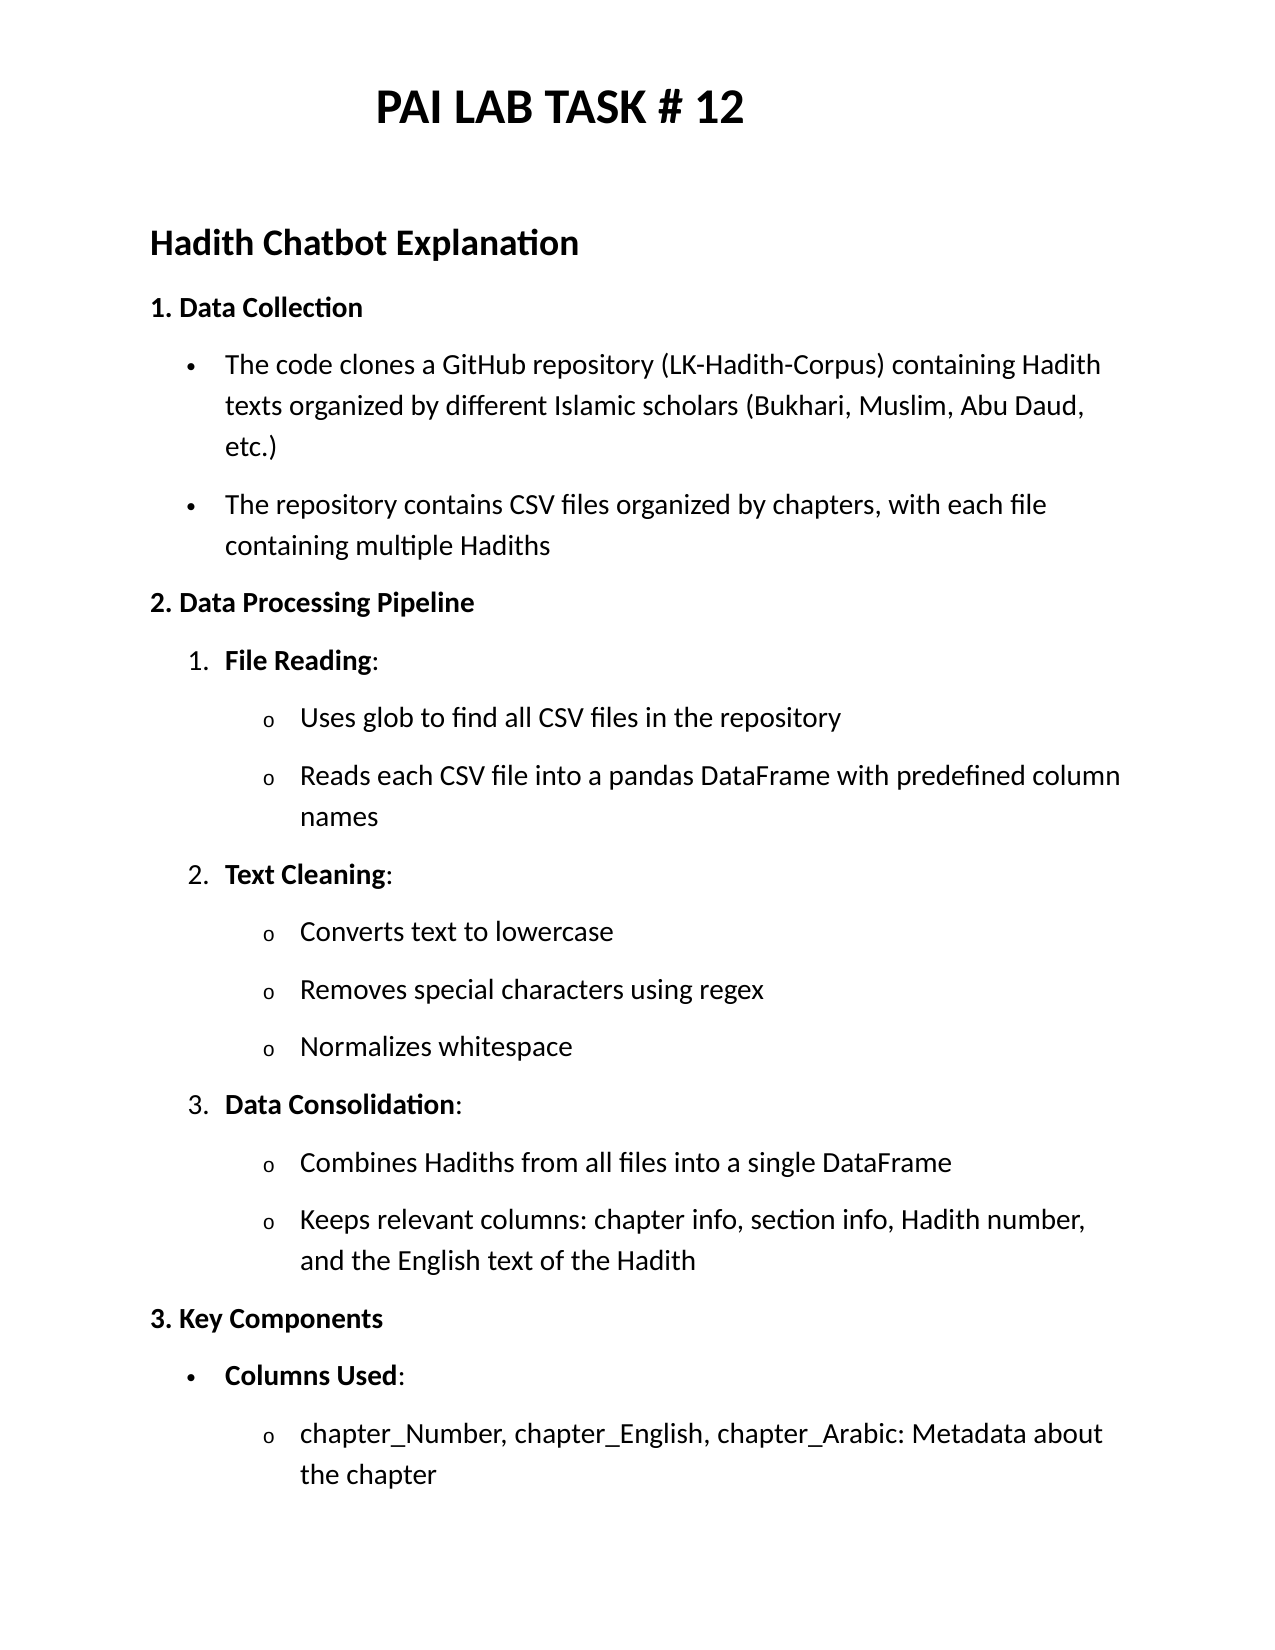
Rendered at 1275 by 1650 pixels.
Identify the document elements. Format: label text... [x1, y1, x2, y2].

list Keeps relevant columns: chapter info, section info, Hadith number, and the English text of the Hadith [262, 1201, 1125, 1278]
list chapter_Number, chapter_English, chapter_Arabic: Metadata about the chapter [262, 1415, 1125, 1492]
list Converts text to lowercase [262, 913, 1125, 949]
list Normalizes whitespace [262, 1028, 1125, 1064]
text Hadith Chatbot Explanation [150, 219, 1125, 265]
list File Reading: [187, 642, 1125, 678]
list Data Consolidation: [187, 1086, 1125, 1122]
list Uses glob to find all CSV files in the repository [262, 699, 1125, 735]
list Text Cleaning: [187, 856, 1125, 891]
list Combines Hadiths from all files into a single DataFrame [262, 1144, 1125, 1179]
list The code clones a GitHub repository (LK-Hadith-Corpus) containing Hadith texts organized by different Islamic scholars (Bukhari, Muslim, Abu Daud, etc.) [187, 346, 1125, 464]
list Columns Used: [187, 1357, 1125, 1393]
text 3. Key Components [150, 1300, 1125, 1336]
list Removes special characters using regex [262, 971, 1125, 1007]
list The repository contains CSV files organized by chapters, with each file containing multiple Hadiths [187, 486, 1125, 562]
text 1. Data Collection [150, 289, 1125, 324]
text 2. Data Processing Pipeline [150, 584, 1125, 620]
list Reads each CSV file into a pandas DataFrame with predefined column names [262, 757, 1125, 834]
